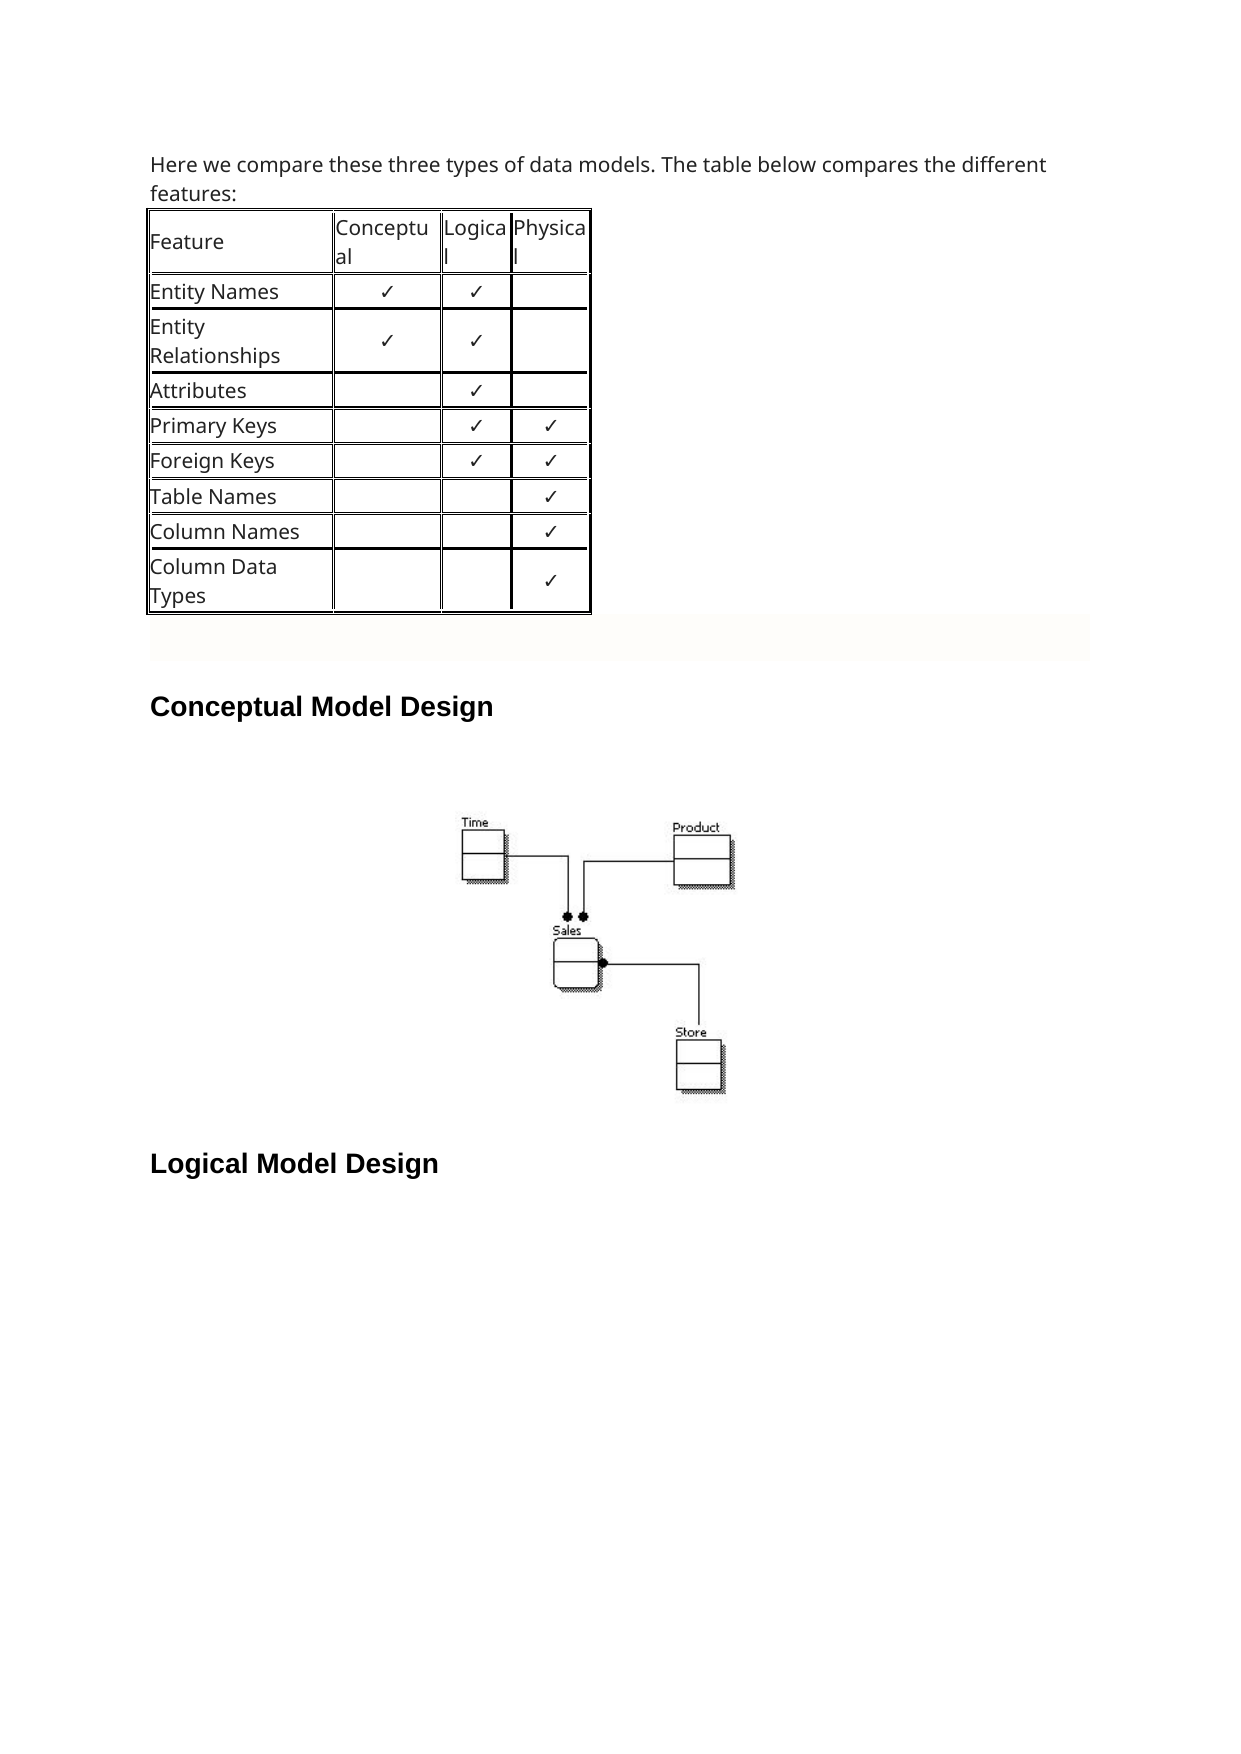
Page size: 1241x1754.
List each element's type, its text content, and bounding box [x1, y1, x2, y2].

table_cell [443, 480, 510, 512]
table_cell Column Data Types [150, 547, 333, 611]
text Logical Model Design [150, 1147, 1090, 1180]
text Here we compare these three types of data models. The table below compares the different features: [150, 150, 1090, 208]
table_cell Entity Relationships [150, 307, 332, 371]
table_cell [511, 272, 591, 307]
table_cell ✓ [511, 512, 591, 547]
table_cell ✓ [335, 310, 440, 371]
table_header Logical [442, 211, 511, 272]
table_cell Table Names [148, 477, 333, 512]
table_cell Foreign Keys [150, 441, 332, 477]
table_cell ✓ [443, 410, 510, 441]
table_cell [335, 515, 440, 547]
table_cell ✓ [513, 441, 590, 477]
table_cell Primary Keys [150, 406, 332, 441]
table_header Conceptual [334, 211, 442, 272]
picture [424, 780, 816, 1119]
table_cell [513, 371, 589, 406]
table_cell ✓ [511, 477, 591, 512]
table_cell Attributes [150, 371, 332, 406]
table_cell [442, 550, 511, 611]
table_cell ✓ [335, 275, 440, 307]
table_header Feature [150, 211, 333, 272]
text Conceptual Model Design [150, 690, 1090, 723]
table_cell ✓ [443, 374, 510, 406]
table_cell [335, 410, 440, 441]
table_header Physical [511, 211, 589, 272]
table_cell Entity Names [148, 272, 333, 307]
table_cell [335, 374, 440, 406]
table_cell [443, 515, 510, 547]
table_cell ✓ [443, 275, 510, 307]
table_cell [335, 480, 440, 512]
table_cell Column Names [148, 512, 333, 547]
table_cell ✓ [513, 406, 590, 441]
table_cell ✓ [443, 445, 510, 477]
table_cell [513, 307, 589, 371]
table_cell ✓ [443, 310, 510, 371]
table_cell [334, 550, 442, 611]
table_cell [335, 445, 440, 477]
table_cell ✓ [511, 547, 589, 611]
